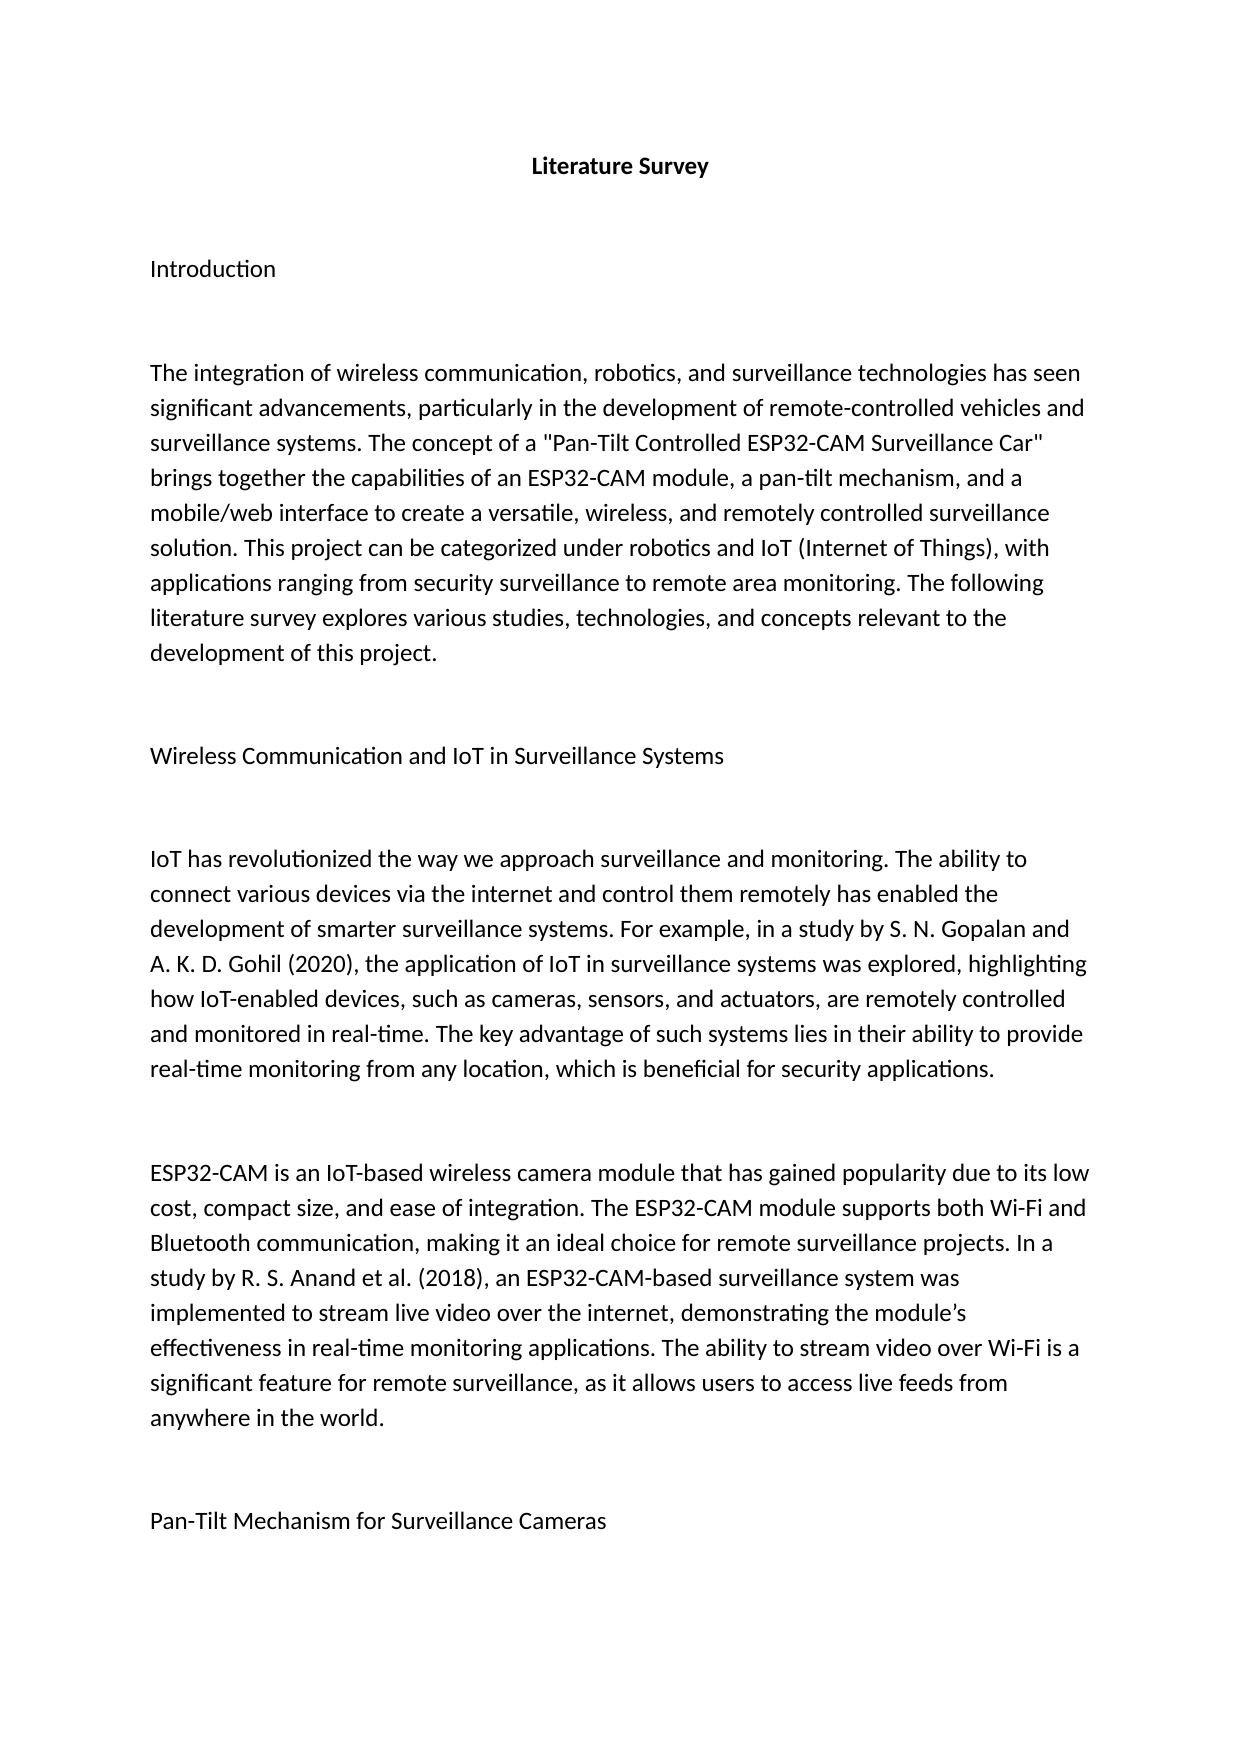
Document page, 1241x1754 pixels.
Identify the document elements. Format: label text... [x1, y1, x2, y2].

text Introduction [150, 253, 1090, 284]
text ESP32-CAM is an IoT-based wireless camera module that has gained popularity due to its low cost, compact size, and ease of integration. The ESP32-CAM module supports both Wi-Fi and Bluetooth communication, making it an ideal choice for remote surveillance projects. In a study by R. S. Anand et al. (2018), an ESP32-CAM-based surveillance system was implemented to stream live video over the internet, demonstrating the module’s effectiveness in real-time monitoring applications. The ability to stream video over Wi-Fi is a significant feature for remote surveillance, as it allows users to access live feeds from anywhere in the world. [150, 1157, 1090, 1432]
text IoT has revolutionized the way we approach surveillance and monitoring. The ability to connect various devices via the internet and control them remotely has enabled the development of smarter surveillance systems. For example, in a study by S. N. Gopalan and A. K. D. Gohil (2020), the application of IoT in surveillance systems was explored, highlighting how IoT-enabled devices, such as cameras, sensors, and actuators, are remotely controlled and monitored in real-time. The key advantage of such systems lies in their ability to provide real-time monitoring from any location, which is beneficial for security applications. [150, 843, 1090, 1084]
text Literature Survey [150, 150, 1090, 181]
text The integration of wireless communication, robotics, and surveillance technologies has seen significant advancements, particularly in the development of remote-controlled vehicles and surveillance systems. The concept of a "Pan-Tilt Controlled ESP32-CAM Surveillance Car" brings together the capabilities of an ESP32-CAM module, a pan-tilt mechanism, and a mobile/web interface to create a versatile, wireless, and remotely controlled surveillance solution. This project can be categorized under robotics and IoT (Internet of Things), with applications ranging from security surveillance to remote area monitoring. The following literature survey explores various studies, technologies, and concepts relevant to the development of this project. [150, 357, 1090, 667]
text Wireless Communication and IoT in Surveillance Systems [150, 740, 1090, 771]
text Pan-Tilt Mechanism for Surveillance Cameras [150, 1505, 1090, 1536]
